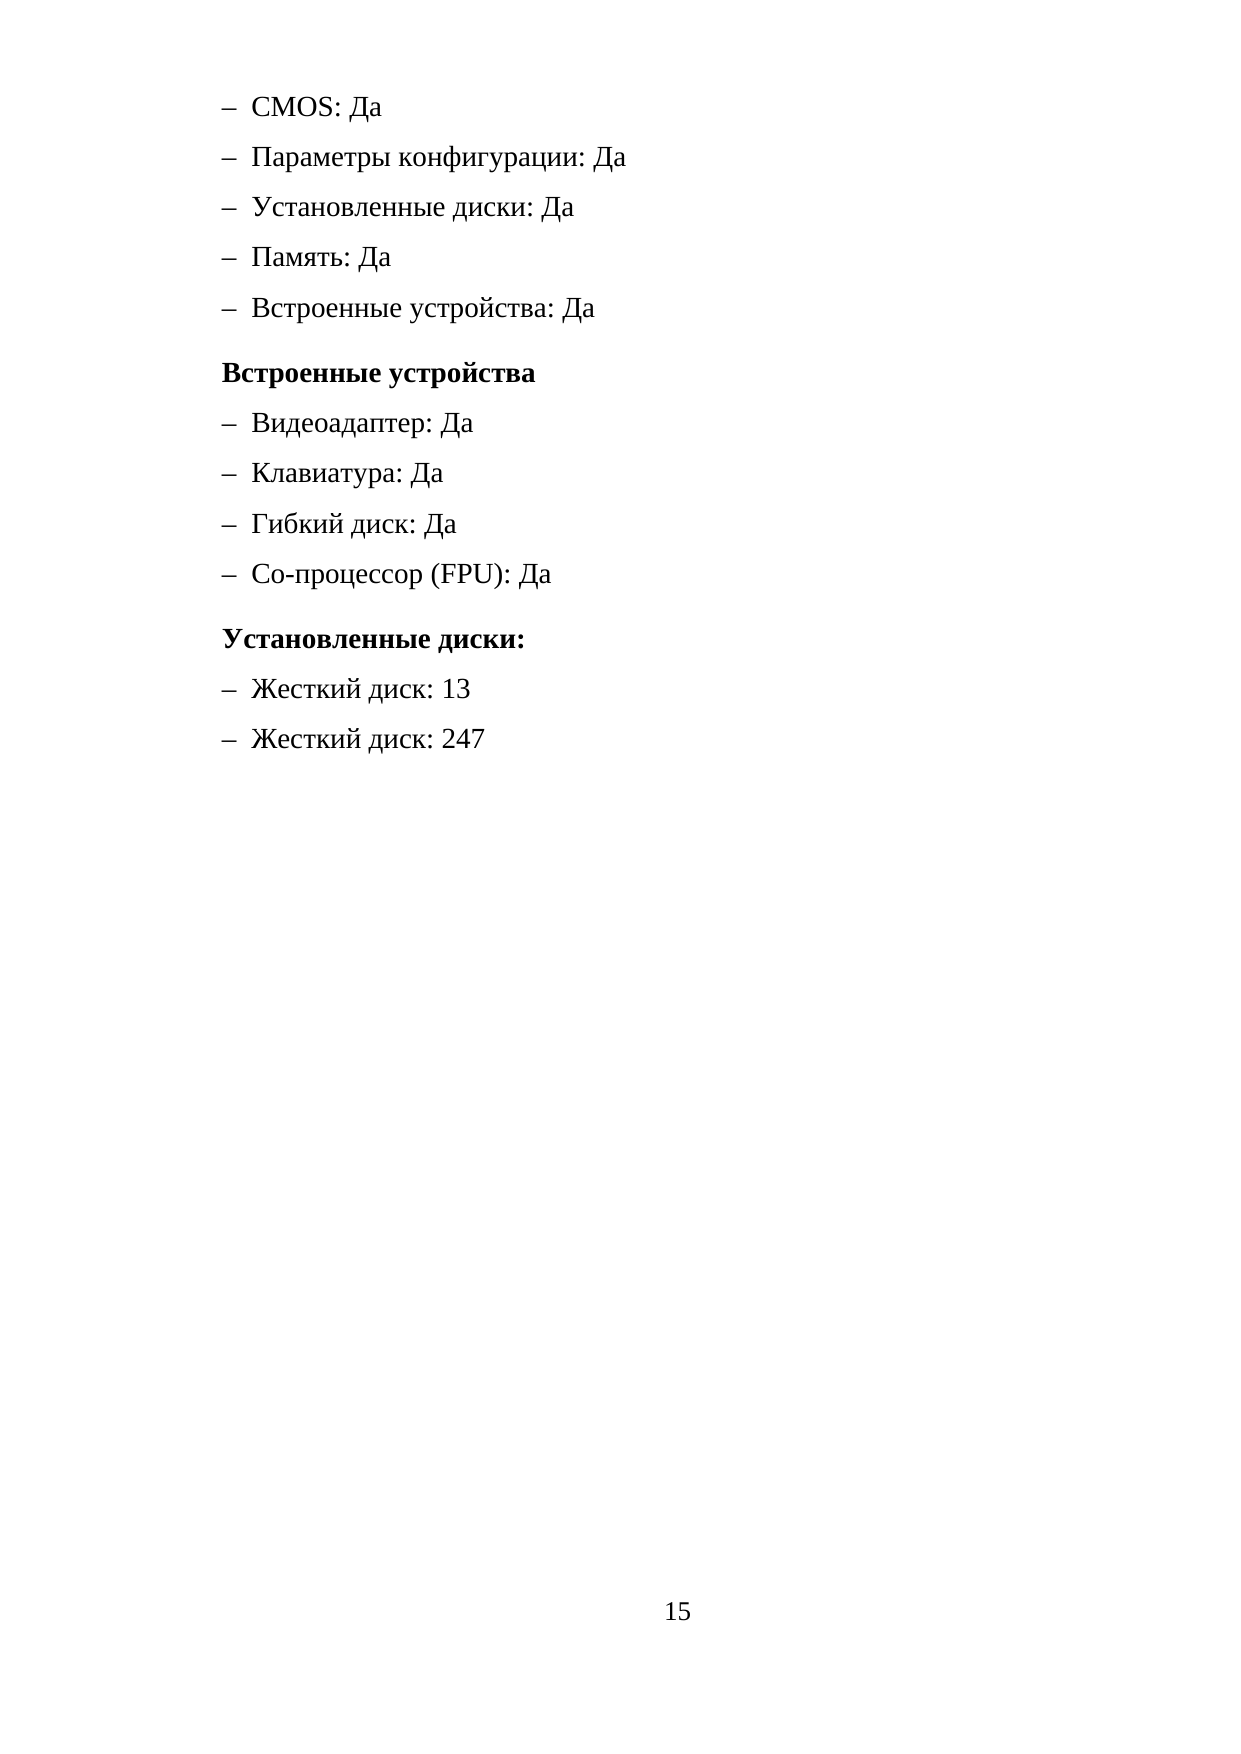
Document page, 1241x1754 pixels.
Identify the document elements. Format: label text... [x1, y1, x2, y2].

text Жесткий диск: 247 [148, 722, 1152, 755]
text Установленные диски: [148, 621, 1152, 654]
text Жесткий диск: 13 [148, 671, 1152, 705]
text Видеоадаптер: Да [148, 405, 1152, 439]
text Память: Да [148, 239, 1152, 273]
text Встроенные устройства: Да [148, 290, 1152, 323]
text CMOS: Да [148, 89, 1152, 122]
text Со-процессор (FPU): Да [148, 556, 1152, 589]
text Параметры конфигурации: Да [148, 139, 1152, 172]
text Встроенные устройства [148, 355, 1152, 388]
text Клавиатура: Да [148, 455, 1152, 489]
text Установленные диски: Да [148, 189, 1152, 223]
text Гибкий диск: Да [148, 506, 1152, 539]
